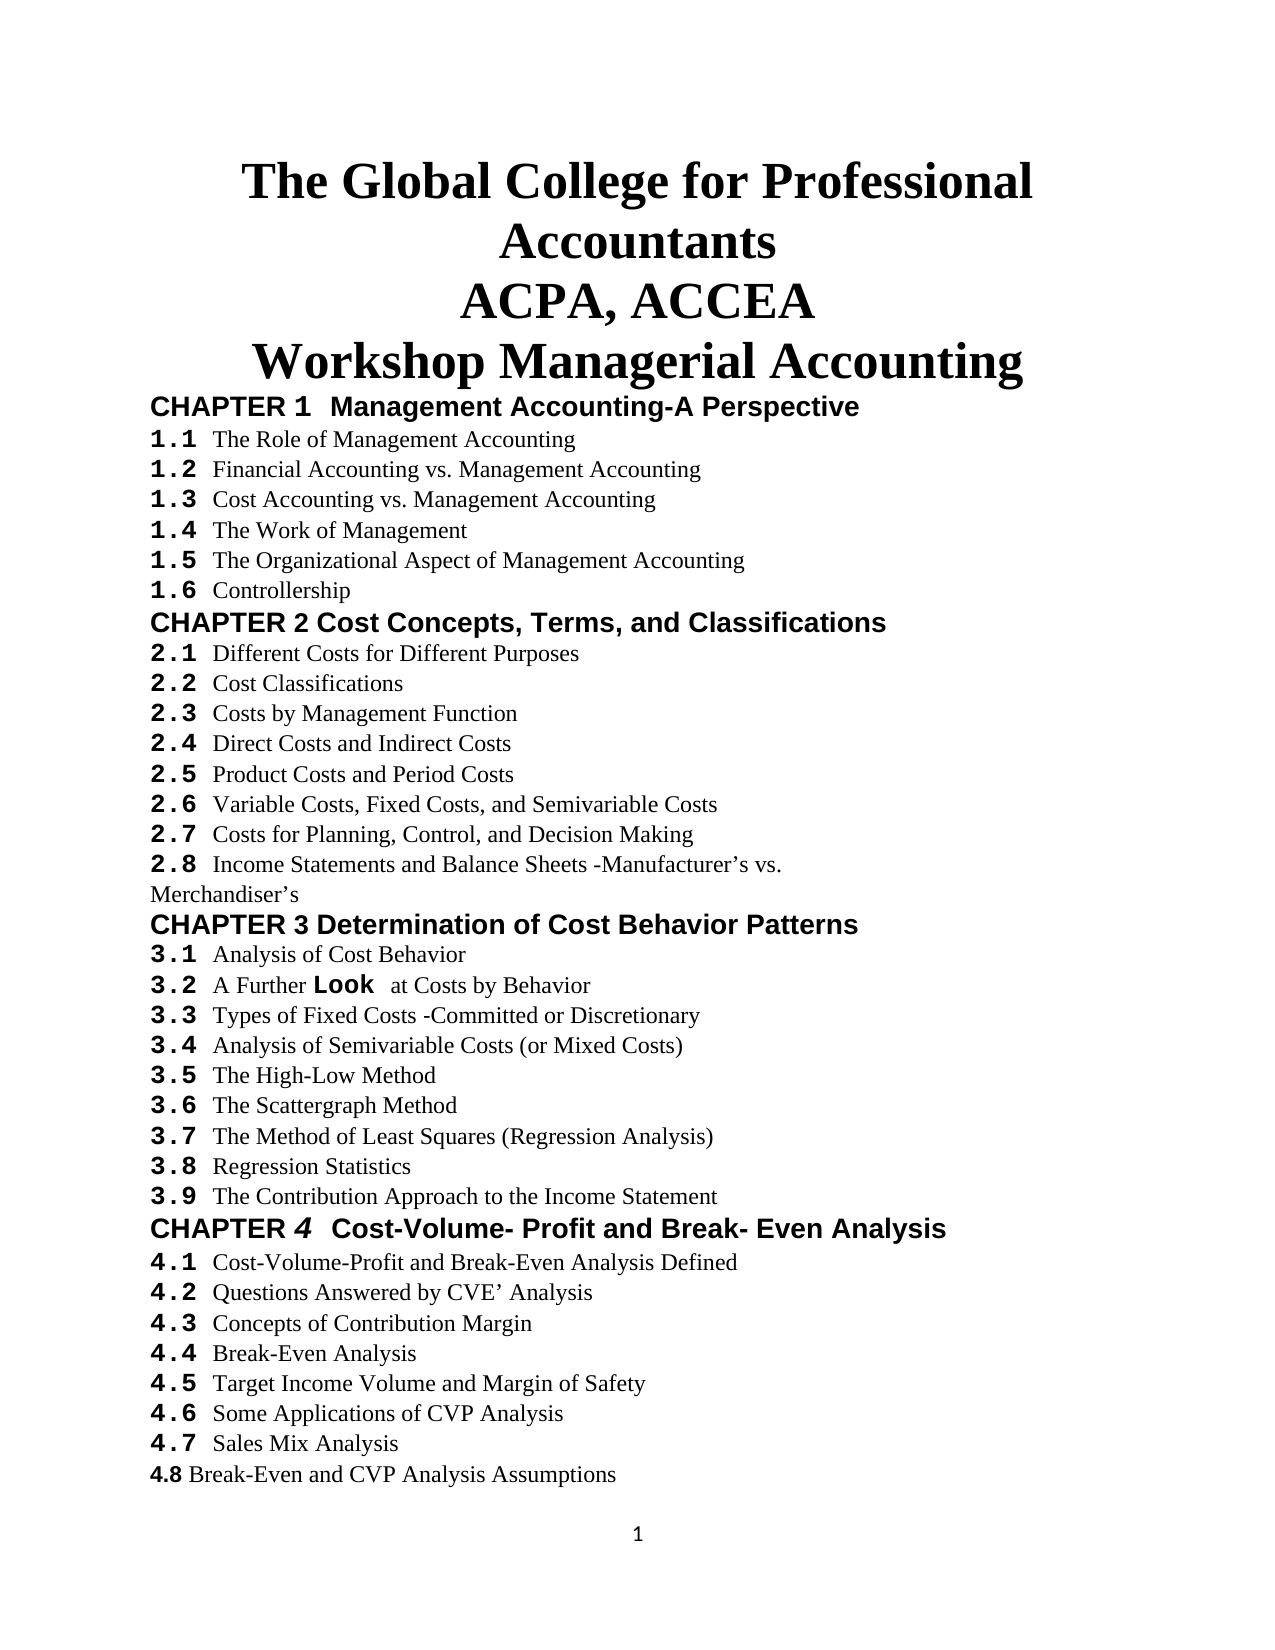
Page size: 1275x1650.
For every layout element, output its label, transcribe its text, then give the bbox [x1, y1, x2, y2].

text 4.6 Some Applications of CVP Analysis [150, 1399, 1125, 1429]
text 2.3 Costs by Management Function [150, 699, 1125, 729]
text CHAPTER 2 Cost Concepts, Terms, and Classifications [150, 606, 1125, 639]
text 4.5 Target Income Volume and Margin of Safety [150, 1369, 1125, 1399]
text CHAPTER 1 Management Accounting-A Perspective [150, 389, 1125, 425]
text 2.4 Direct Costs and Indirect Costs [150, 729, 1125, 759]
text 2.2 Cost Classifications [150, 669, 1125, 699]
text 2.5 Product Costs and Period Costs [150, 759, 1125, 790]
text 4.8 Break-Even and CVP Analysis Assumptions [150, 1459, 1125, 1487]
text 2.7 Costs for Planning, Control, and Decision Making [150, 820, 1125, 850]
text 2.1 Different Costs for Different Purposes [150, 639, 1125, 669]
text CHAPTER 3 Determination of Cost Behavior Patterns [150, 908, 1125, 940]
text 4.1 Cost-Volume-Profit and Break-Even Analysis Defined [150, 1248, 1125, 1278]
text 1.3 Cost Accounting vs. Management Accounting [150, 486, 1125, 516]
text ACPA, ACCEA [150, 270, 1125, 330]
text 4.2 Questions Answered by CVE’ Analysis [150, 1278, 1125, 1308]
text The Global College for Professional Accountants [150, 150, 1125, 270]
text 4.3 Concepts of Contribution Margin [150, 1308, 1125, 1339]
text Workshop Managerial Accounting [150, 330, 1125, 389]
text 1.5 The Organizational Aspect of Management Accounting [150, 546, 1125, 576]
text 1.2 Financial Accounting vs. Management Accounting [150, 455, 1125, 486]
text CHAPTER 4 Cost-Volume- Profit and Break- Even Analysis [150, 1212, 1125, 1248]
text 4.4 Break-Even Analysis [150, 1339, 1125, 1369]
text 3.5 The High-Low Method [150, 1061, 1125, 1091]
text 2.6 Variable Costs, Fixed Costs, and Semivariable Costs [150, 790, 1125, 820]
text 1.1 The Role of Management Accounting [150, 425, 1125, 455]
text 3.7 The Method of Least Squares (Regression Analysis) [150, 1122, 1125, 1152]
text 1.4 The Work of Management [150, 516, 1125, 546]
text 3.8 Regression Statistics [150, 1152, 1125, 1182]
text 3.6 The Scattergraph Method [150, 1091, 1125, 1122]
text 3.3 Types of Fixed Costs -Committed or Discretionary [150, 1001, 1125, 1031]
text 3.2 A Further Look at Costs by Behavior [150, 971, 1125, 1001]
text 3.4 Analysis of Semivariable Costs (or Mixed Costs) [150, 1031, 1125, 1061]
text 4.7 Sales Mix Analysis [150, 1429, 1125, 1459]
text 2.8 Income Statements and Balance Sheets -Manufacturer’s vs. [150, 850, 1125, 880]
text Merchandiser’s [150, 880, 1125, 908]
text 3.1 Analysis of Cost Behavior [150, 940, 1125, 971]
text 1.6 Controllership [150, 576, 1125, 606]
text 3.9 The Contribution Approach to the Income Statement [150, 1182, 1125, 1212]
